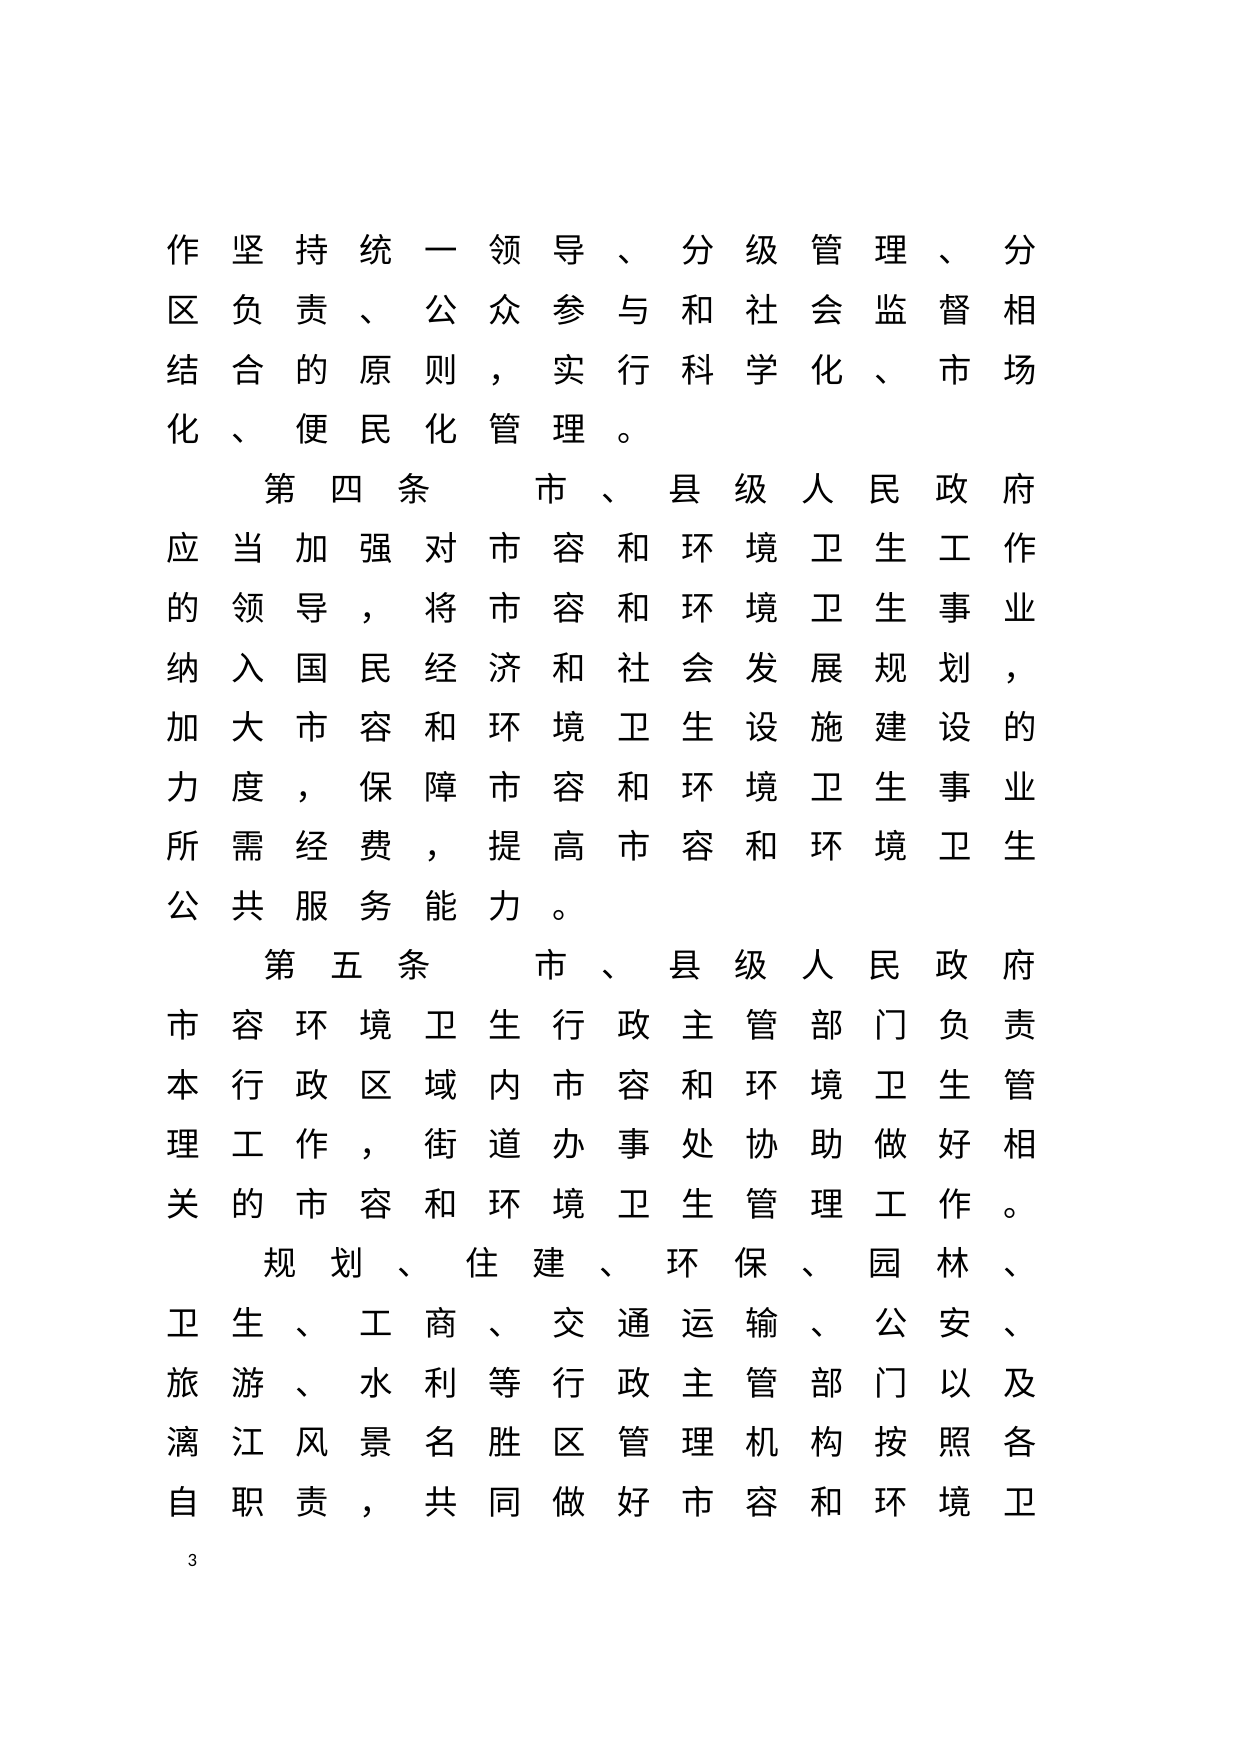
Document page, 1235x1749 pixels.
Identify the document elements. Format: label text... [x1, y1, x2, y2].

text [167, 1232, 1068, 1529]
text 第四条 市、县级人民政府应当加强对市容和环境卫生工作的领导，将市容和环境卫生事业纳入国民经济和社会发展规划，加大市容和环境卫生设施建设的力度，保障市容和环境卫生事业所需经费，提高市容和环境卫生公共服务能力。 [167, 457, 1068, 934]
text 第五条 市、县级人民政府市容环境卫生行政主管部门负责本行政区域内市容和环境卫生管理工作，街道办事处协助做好相关的市容和环境卫生管理工作。 [167, 934, 1068, 1232]
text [167, 219, 1068, 457]
